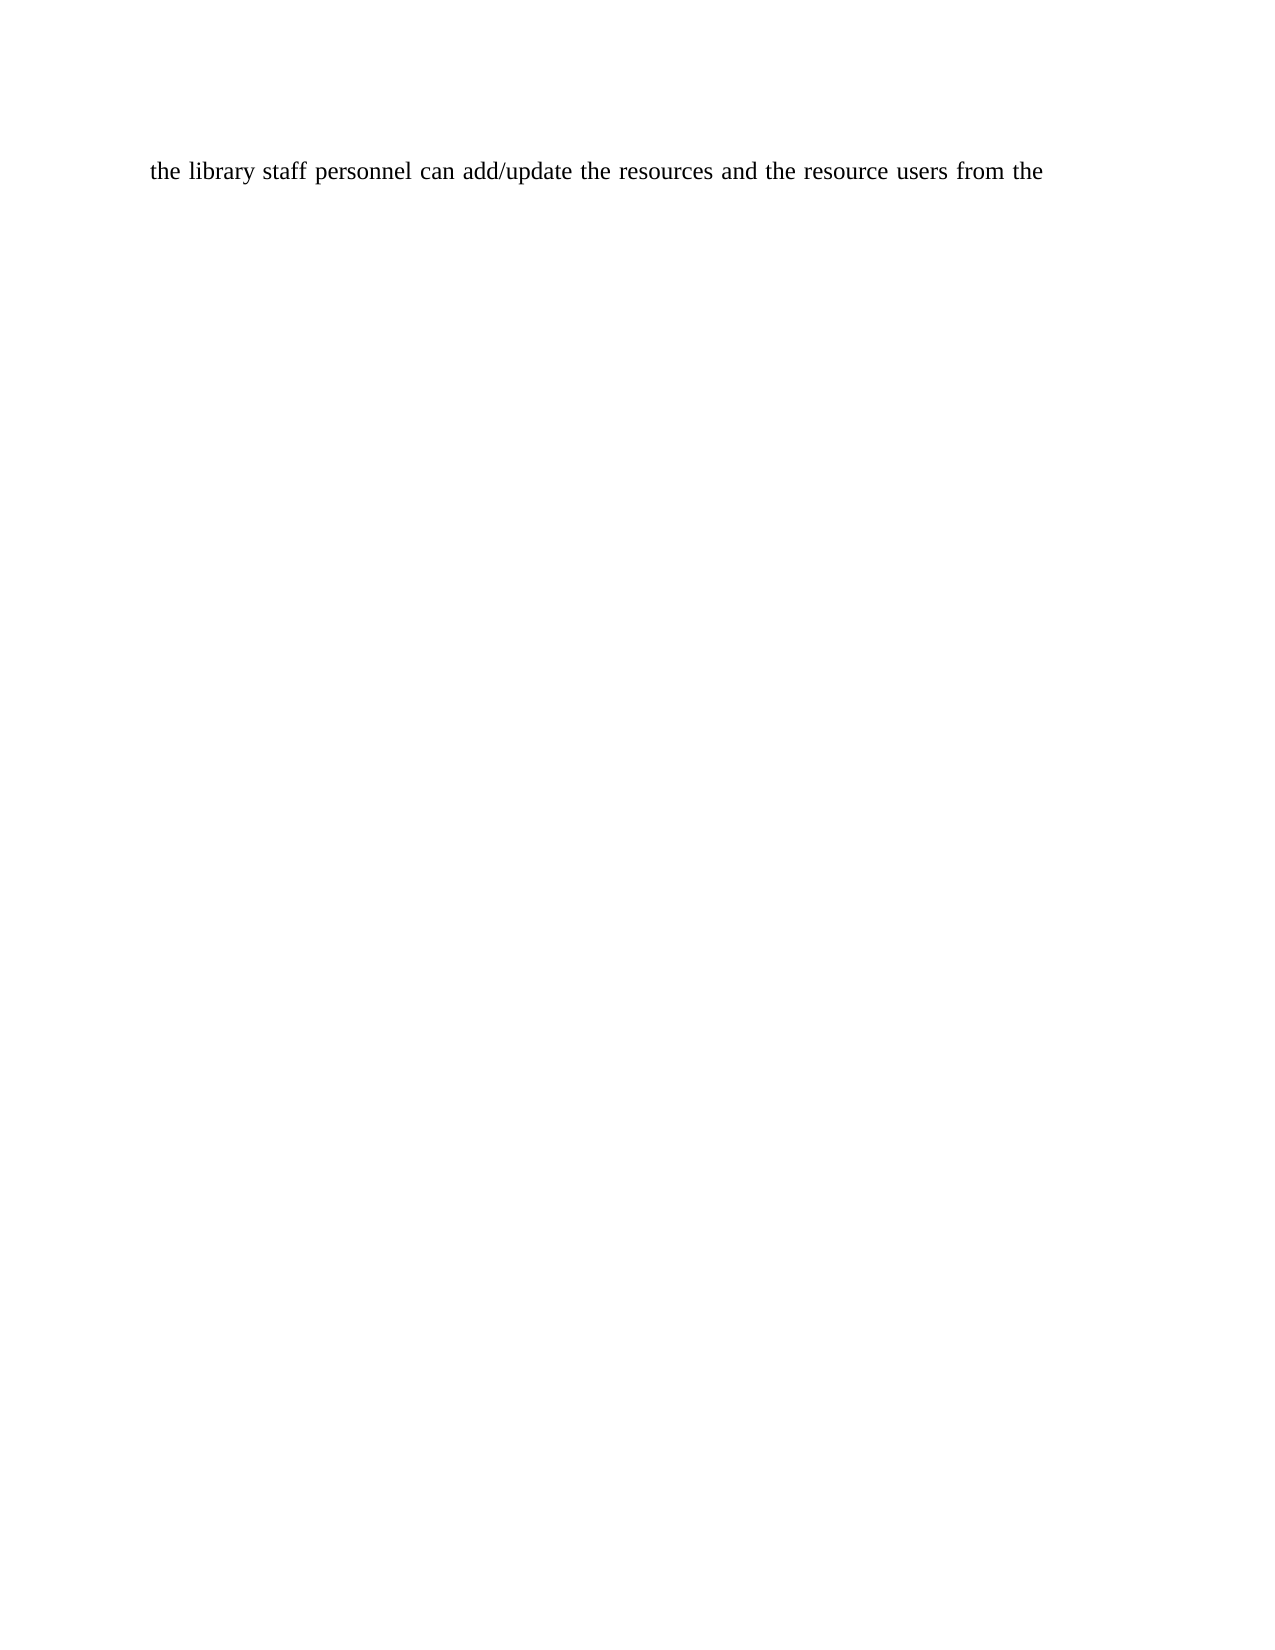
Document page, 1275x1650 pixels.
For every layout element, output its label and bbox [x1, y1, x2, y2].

text [150, 156, 1125, 185]
